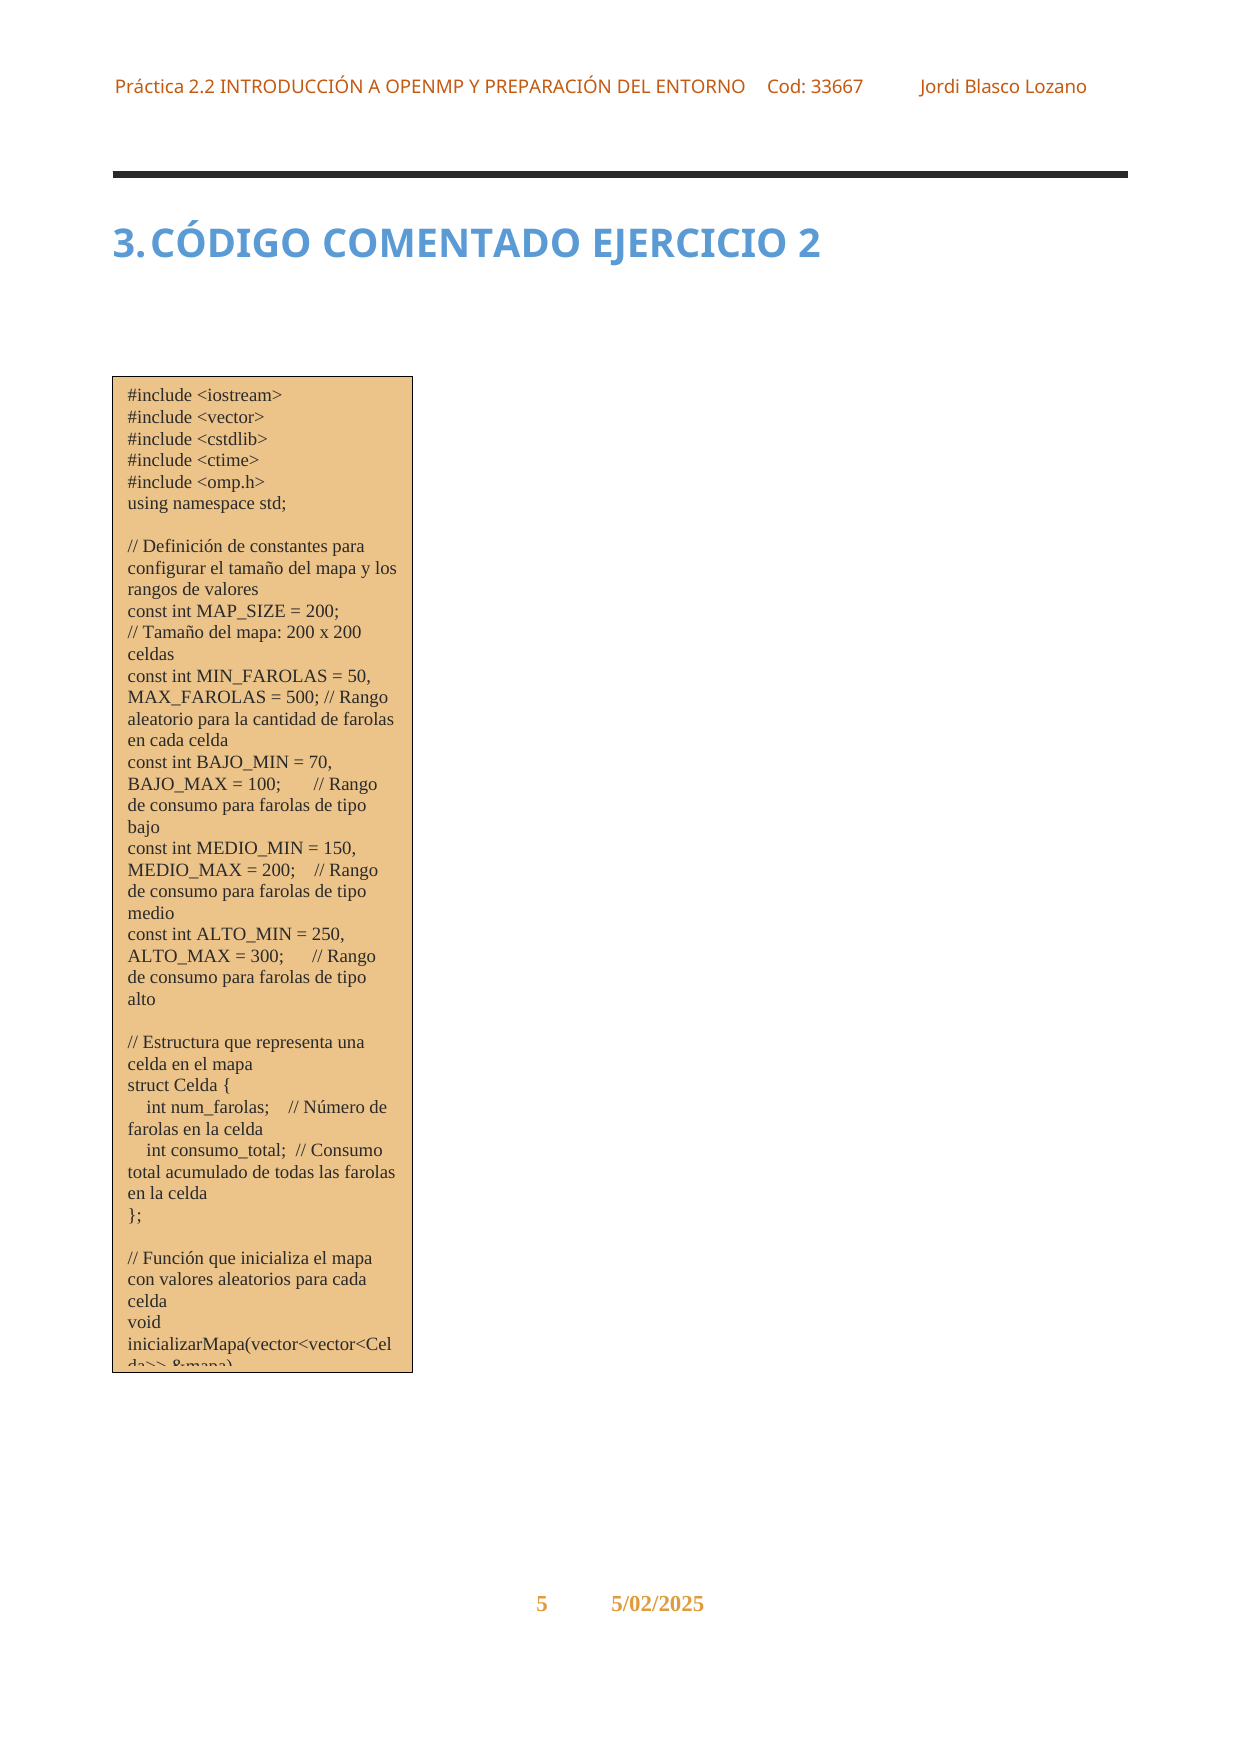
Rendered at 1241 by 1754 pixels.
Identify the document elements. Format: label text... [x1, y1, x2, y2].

subtitle CÓDIGO COMENTADO EJERCICIO 2 [112, 172, 1128, 269]
